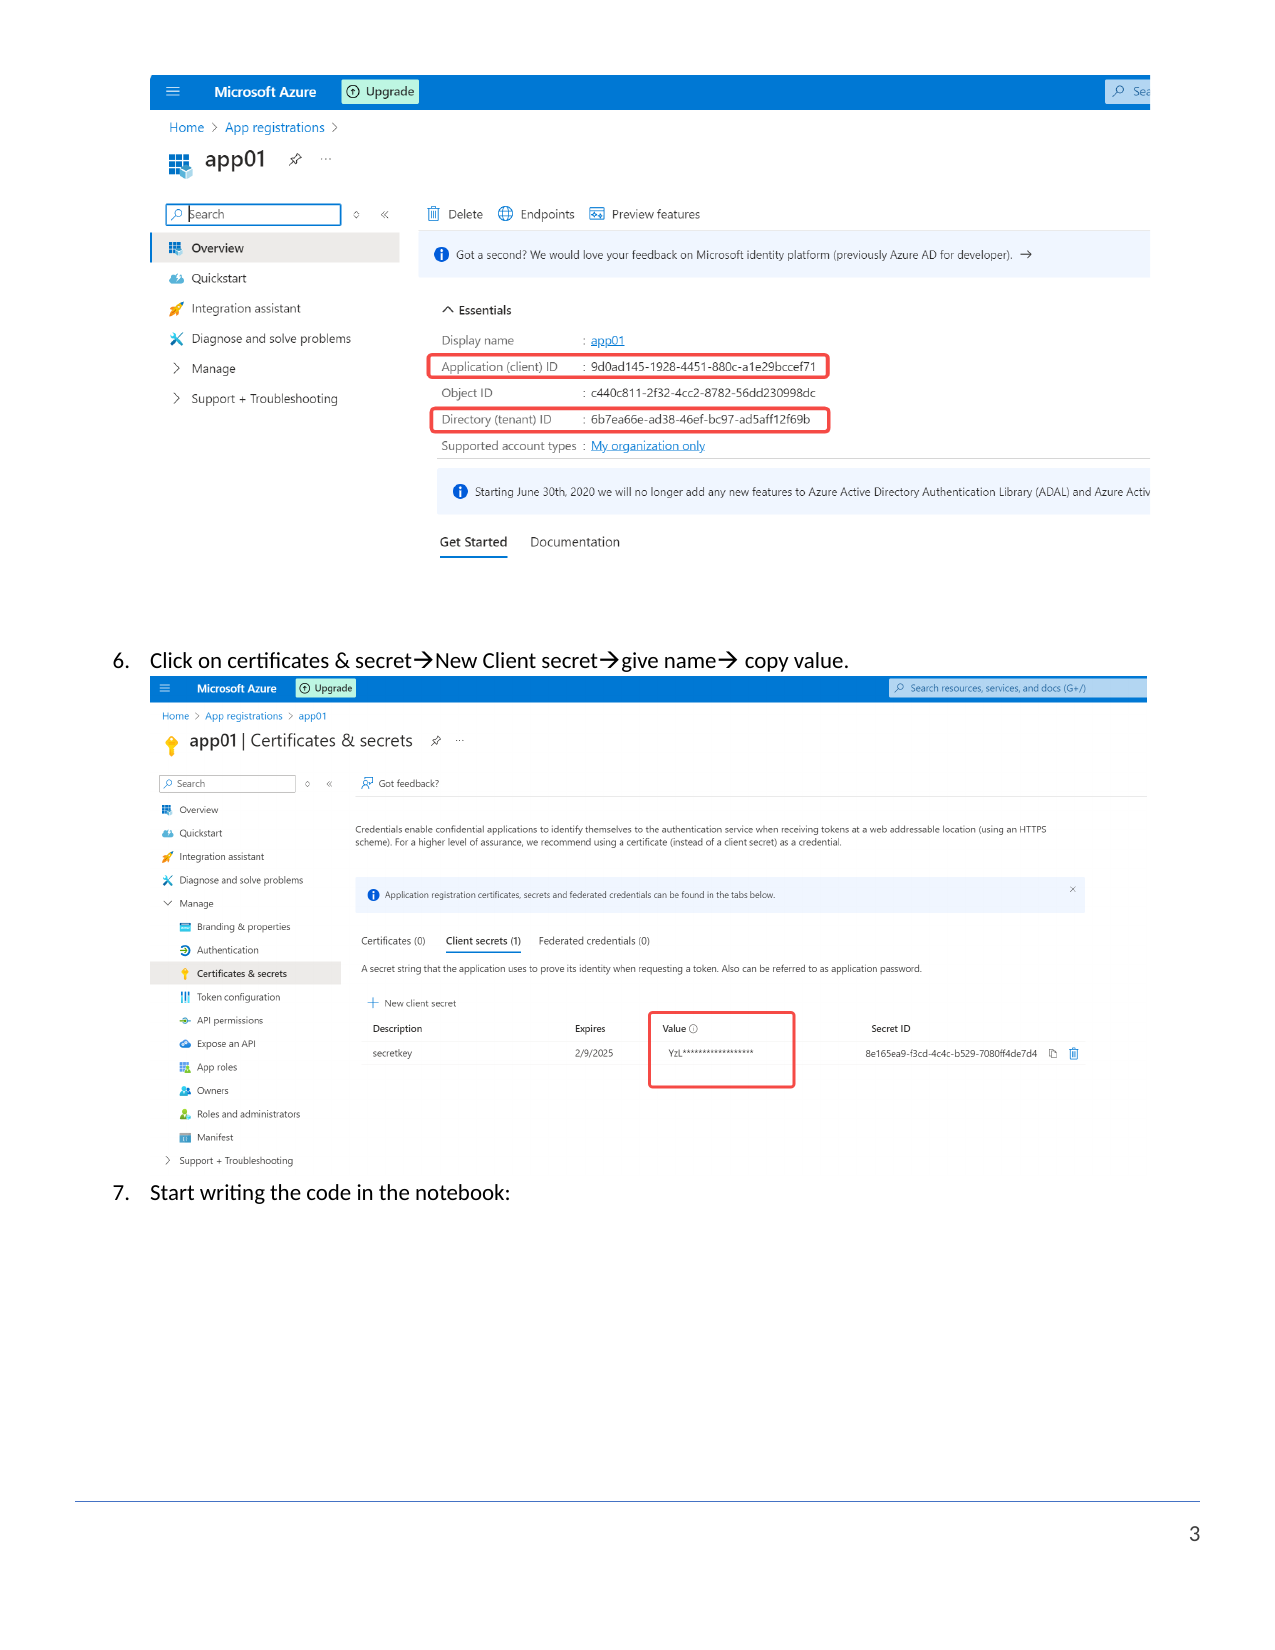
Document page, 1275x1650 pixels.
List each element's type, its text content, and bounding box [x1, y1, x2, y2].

picture [150, 75, 1150, 614]
picture [150, 676, 1147, 1176]
list Click on certificates & secretNew Client secretgive name copy value. [112, 646, 1200, 674]
list Start writing the code in the notebook: [112, 1178, 1200, 1206]
